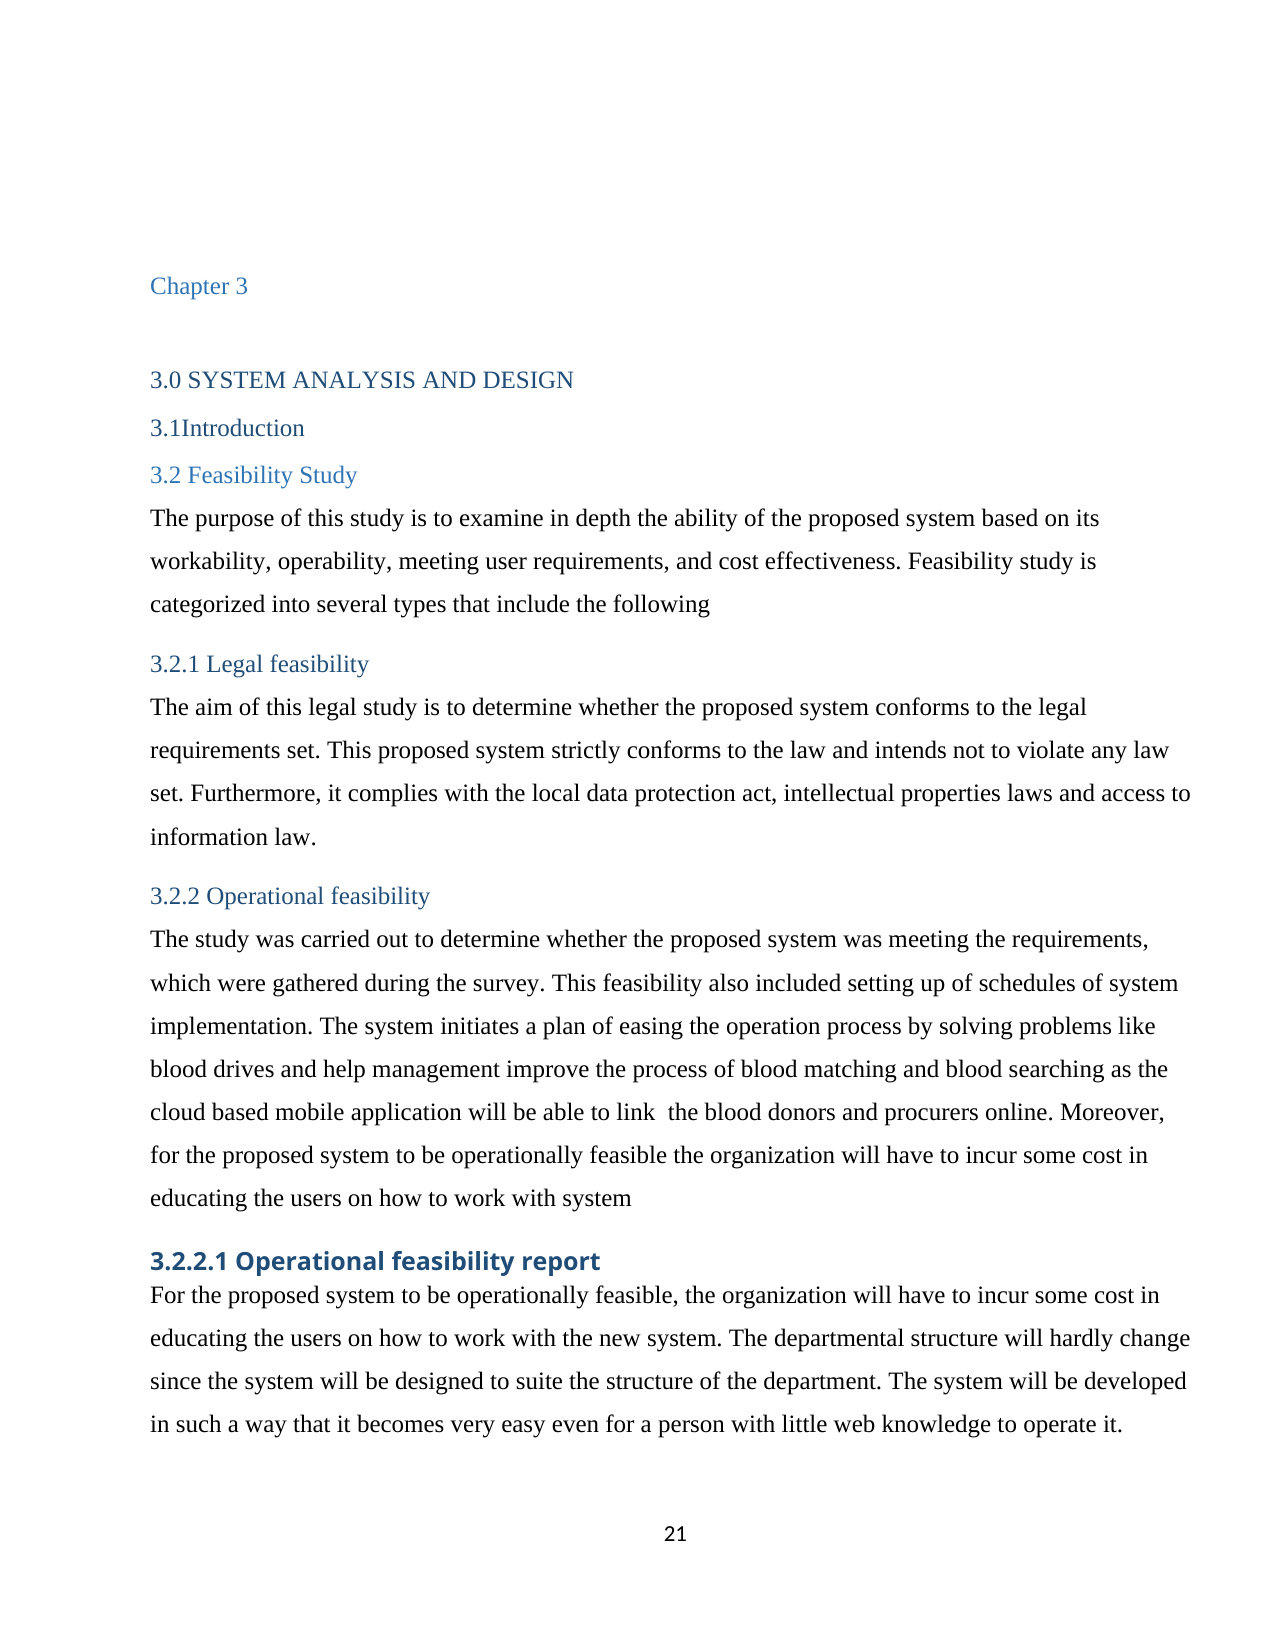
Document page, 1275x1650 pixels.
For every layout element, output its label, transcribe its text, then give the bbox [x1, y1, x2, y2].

text The aim of this legal study is to determine whether the proposed system conforms to the legal requirements set. This proposed system strictly conforms to the law and intends not to violate any law set. Furthermore, it complies with the local data protection act, intellectual properties laws and access to information law. [150, 692, 1200, 850]
subtitle 3.2 Feasibility Study [150, 460, 1200, 489]
text The study was carried out to determine whether the proposed system was meeting the requirements, which were gathered during the survey. This feasibility also included setting up of schedules of system implementation. The system initiates a plan of easing the operation process by solving problems like blood drives and help management improve the process of blood matching and blood searching as the cloud based mobile application will be able to link the blood donors and procurers online. Moreover, for the proposed system to be operationally feasible the organization will have to incur some cost in educating the users on how to work with system [150, 924, 1200, 1212]
subtitle 3.2.2.1 Operational feasibility report [150, 1243, 1200, 1277]
subtitle Chapter 3 [150, 271, 1200, 299]
text The purpose of this study is to examine in depth the ability of the proposed system based on its workability, operability, meeting user requirements, and cost effectiveness. Feasibility study is categorized into several types that include the following [150, 503, 1200, 618]
text For the proposed system to be operationally feasible, the organization will have to incur some cost in educating the users on how to work with the new system. The departmental structure will hardly change since the system will be designed to suite the structure of the department. The system will be developed in such a way that it becomes very easy even for a person with little web knowledge to operate it. [150, 1280, 1200, 1438]
subtitle 3.0 SYSTEM ANALYSIS AND DESIGN [150, 365, 1200, 394]
subtitle 3.1Introduction [150, 413, 1200, 441]
subtitle 3.2.2 Operational feasibility [150, 881, 1200, 910]
subtitle 3.2.1 Legal feasibility [150, 649, 1200, 678]
